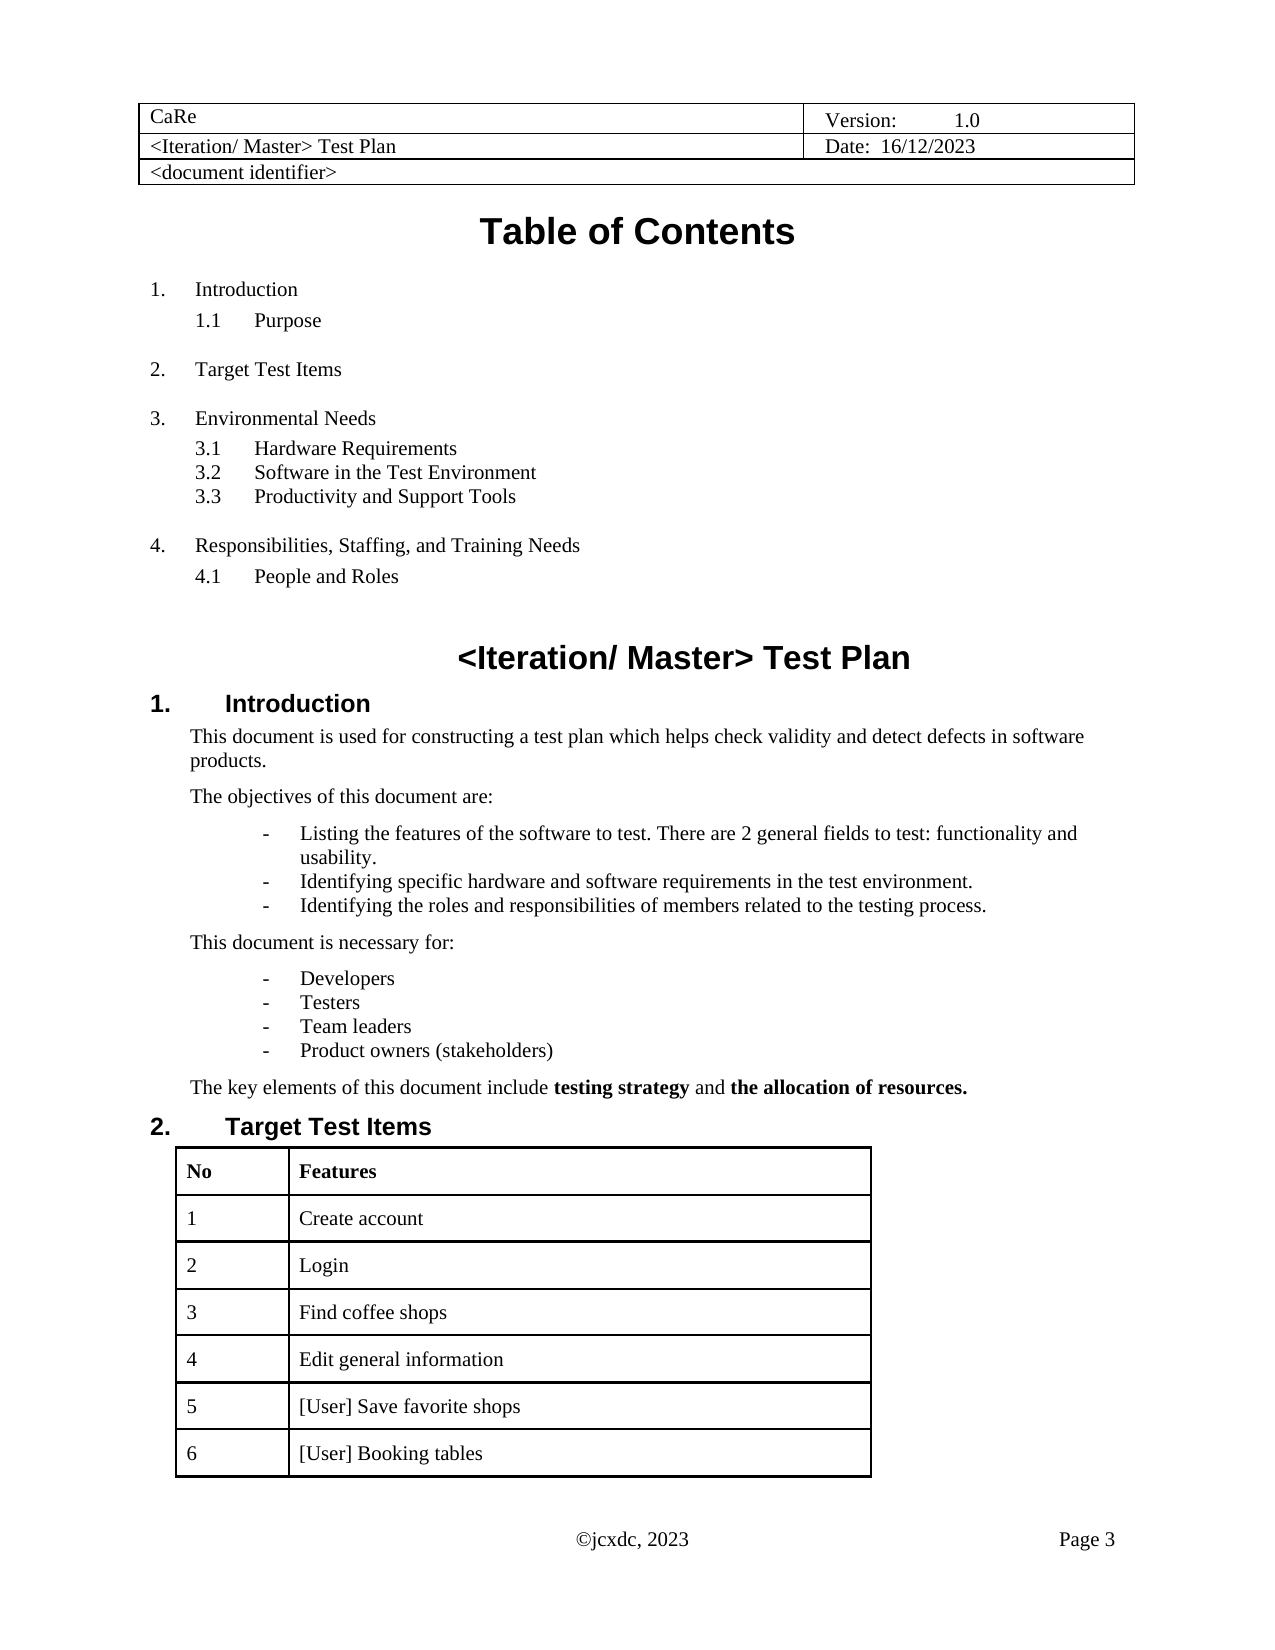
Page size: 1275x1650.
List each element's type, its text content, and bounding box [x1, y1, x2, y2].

list Identifying specific hardware and software requirements in the test environment. [262, 869, 1125, 893]
table_cell Find coffee shops [290, 1290, 870, 1334]
text This document is necessary for: [150, 929, 1125, 954]
list Identifying the roles and responsibilities of members related to the testing process. [262, 893, 1125, 917]
table_cell Login [290, 1243, 870, 1287]
table_cell 5 [177, 1384, 288, 1428]
list Testers [262, 990, 1125, 1014]
table_cell Create account [290, 1196, 870, 1240]
table_header No [177, 1149, 288, 1193]
table_cell [User] Booking tables [290, 1430, 870, 1475]
table_cell 2 [177, 1243, 288, 1287]
table_cell [User] Save favorite shops [290, 1384, 870, 1428]
subtitle Target Test Items [150, 1111, 1125, 1140]
table_cell 6 [177, 1430, 288, 1475]
table_header Features [290, 1149, 870, 1193]
list Product owners (stakeholders) [262, 1038, 1125, 1062]
list Team leaders [262, 1014, 1125, 1038]
table_cell 1 [177, 1196, 288, 1240]
list Listing the features of the software to test. There are 2 general fields to test: functionality and usability. [262, 821, 1125, 869]
title Table of Contents [150, 209, 1125, 252]
table_cell Edit general information [290, 1336, 870, 1381]
text The objectives of this document are: [190, 784, 1125, 808]
table_cell 4 [177, 1336, 288, 1381]
subtitle Introduction [150, 689, 1125, 717]
text This document is used for constructing a test plan which helps check validity and detect defects in software products. [190, 724, 1125, 772]
list Developers [262, 966, 1125, 990]
text The key elements of this document include testing strategy and the allocation of resources. [150, 1075, 1125, 1099]
table_cell 3 [177, 1290, 288, 1334]
text <Iteration/ Master> Test Plan [197, 638, 1125, 676]
